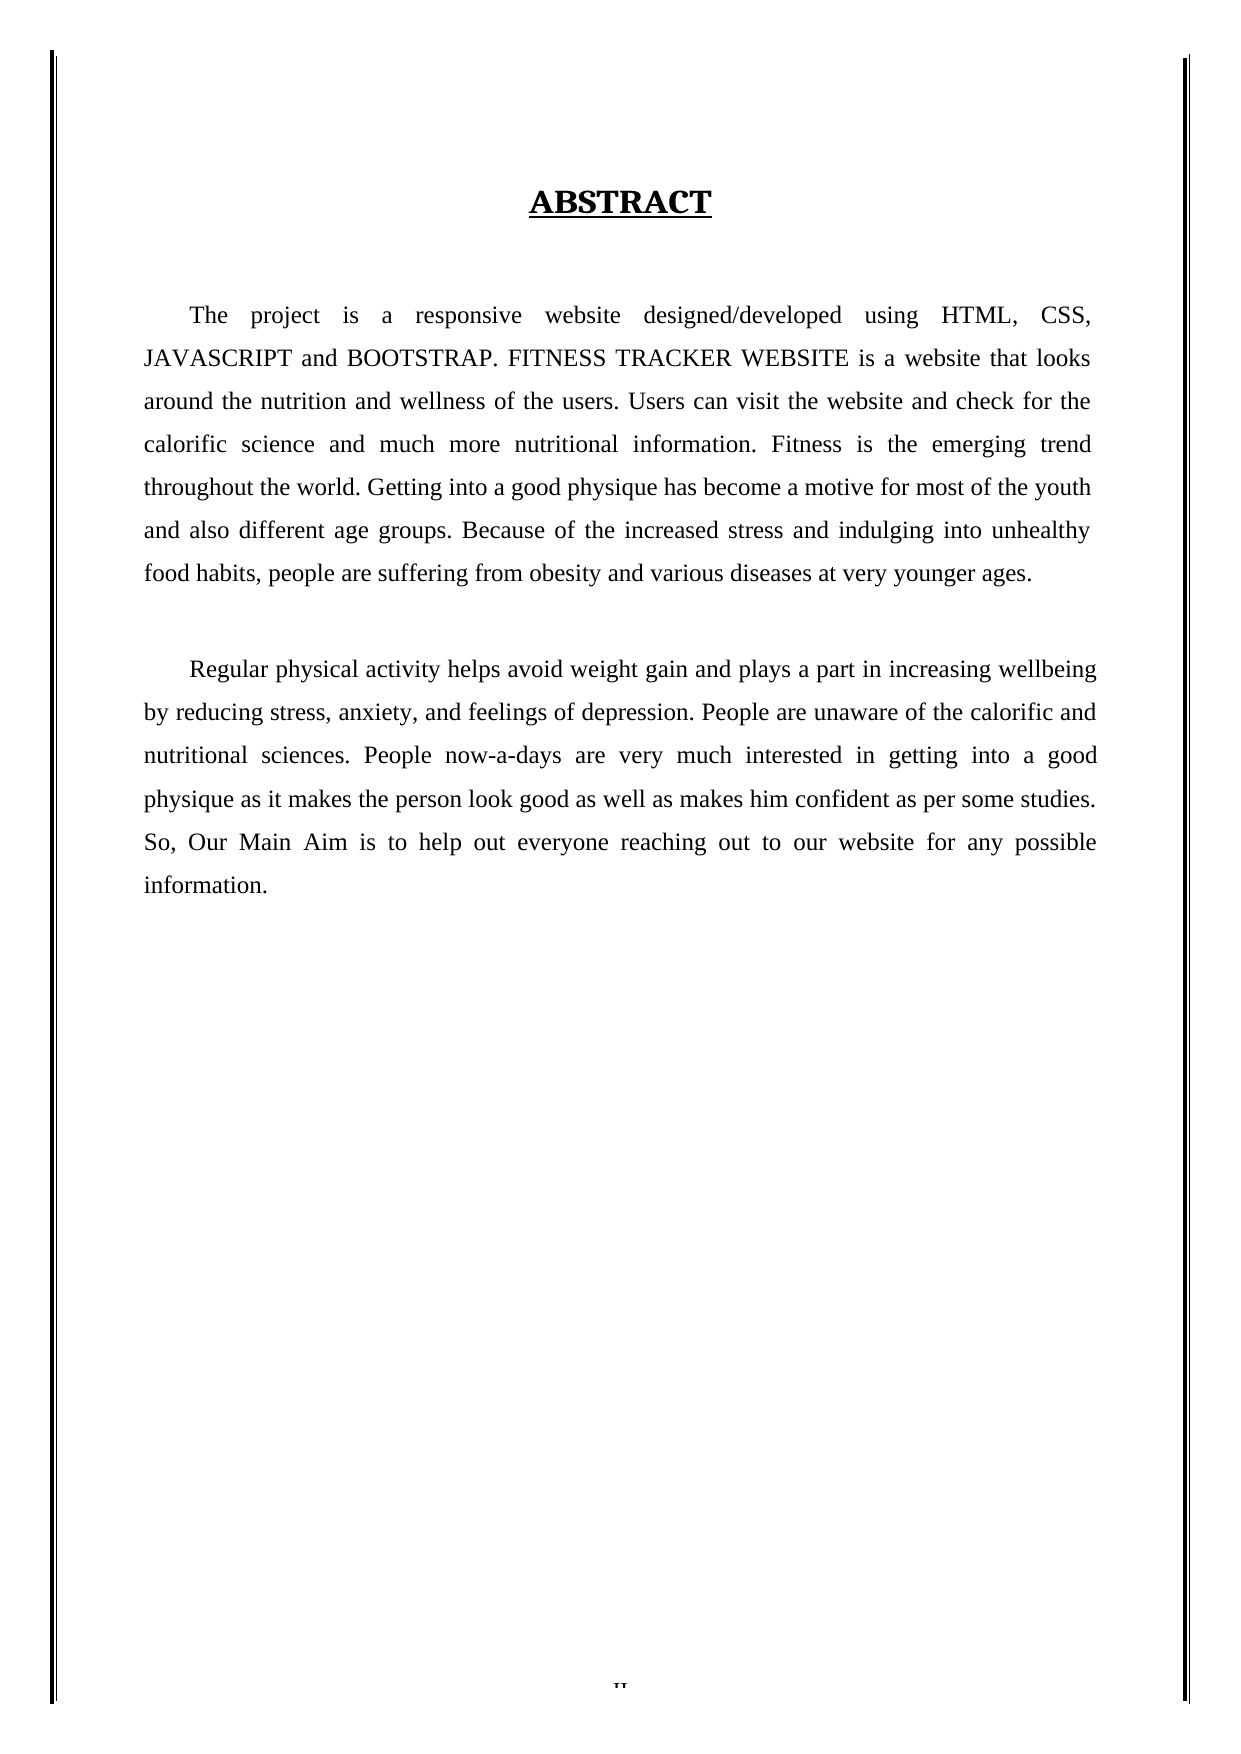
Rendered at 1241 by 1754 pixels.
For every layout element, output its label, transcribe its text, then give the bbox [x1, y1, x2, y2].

text The project is a responsive website designed/developed using HTML, CSS, JAVASCRIPT and BOOTSTRAP. FITNESS TRACKER WEBSITE is a website that looks around the nutrition and wellness of the users. Users can visit the website and check for the calorific science and much more nutritional information. Fitness is the emerging trend throughout the world. Getting into a good physique has become a motive for most of the youth and also different age groups. Because of the increased stress and indulging into unhealthy food habits, people are suffering from obesity and various diseases at very younger ages. [144, 300, 1092, 587]
text Regular physical activity helps avoid weight gain and plays a part in increasing wellbeing by reducing stress, anxiety, and feelings of depression. People are unaware of the calorific and nutritional sciences. People now-a-days are very much interested in getting into a good physique as it makes the person look good as well as makes him confident as per some studies. So, Our Main Aim is to help out everyone reaching out to our website for any possible information. [144, 654, 1098, 899]
subtitle ABSTRACT [370, 183, 871, 222]
